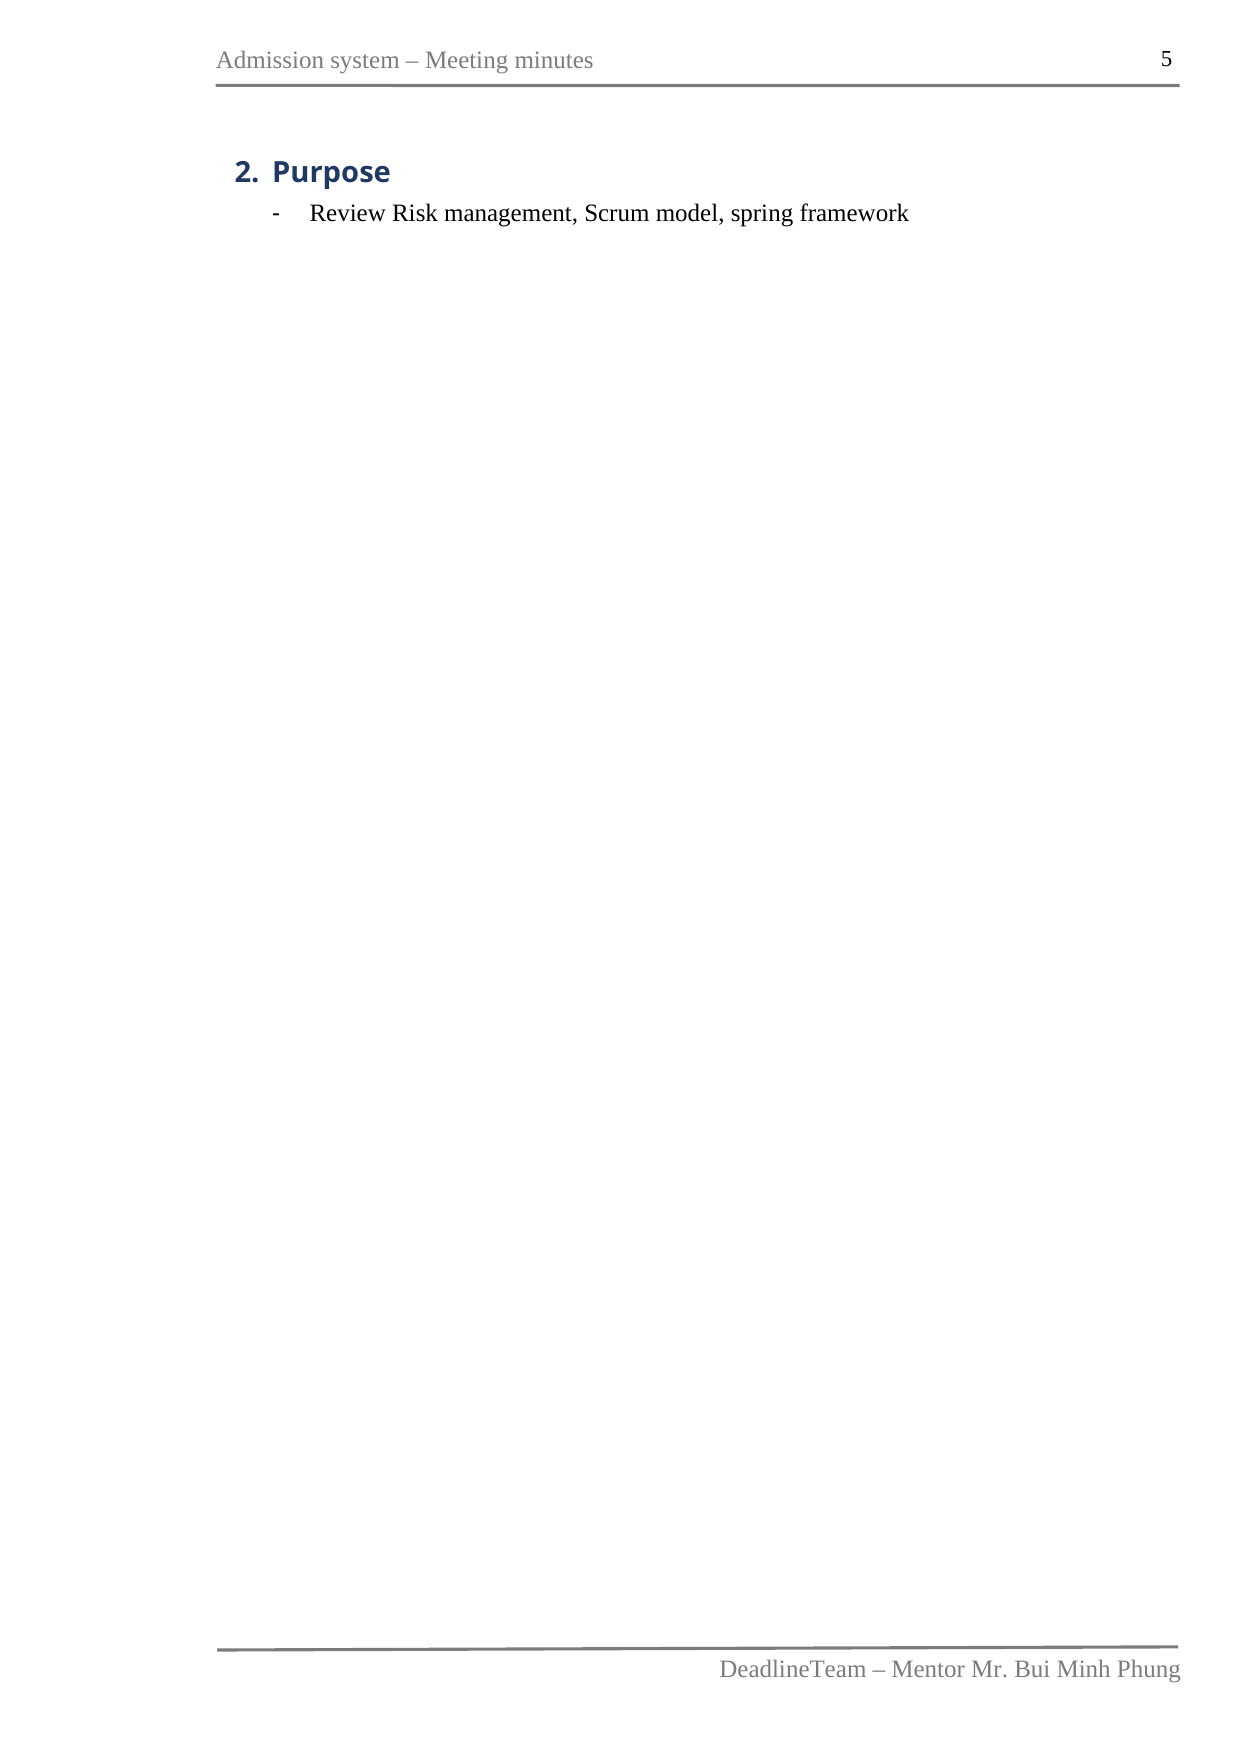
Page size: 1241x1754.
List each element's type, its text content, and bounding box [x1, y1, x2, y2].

list Review Risk management, Scrum model, spring framework [272, 194, 1191, 228]
subtitle Purpose [234, 151, 1191, 191]
